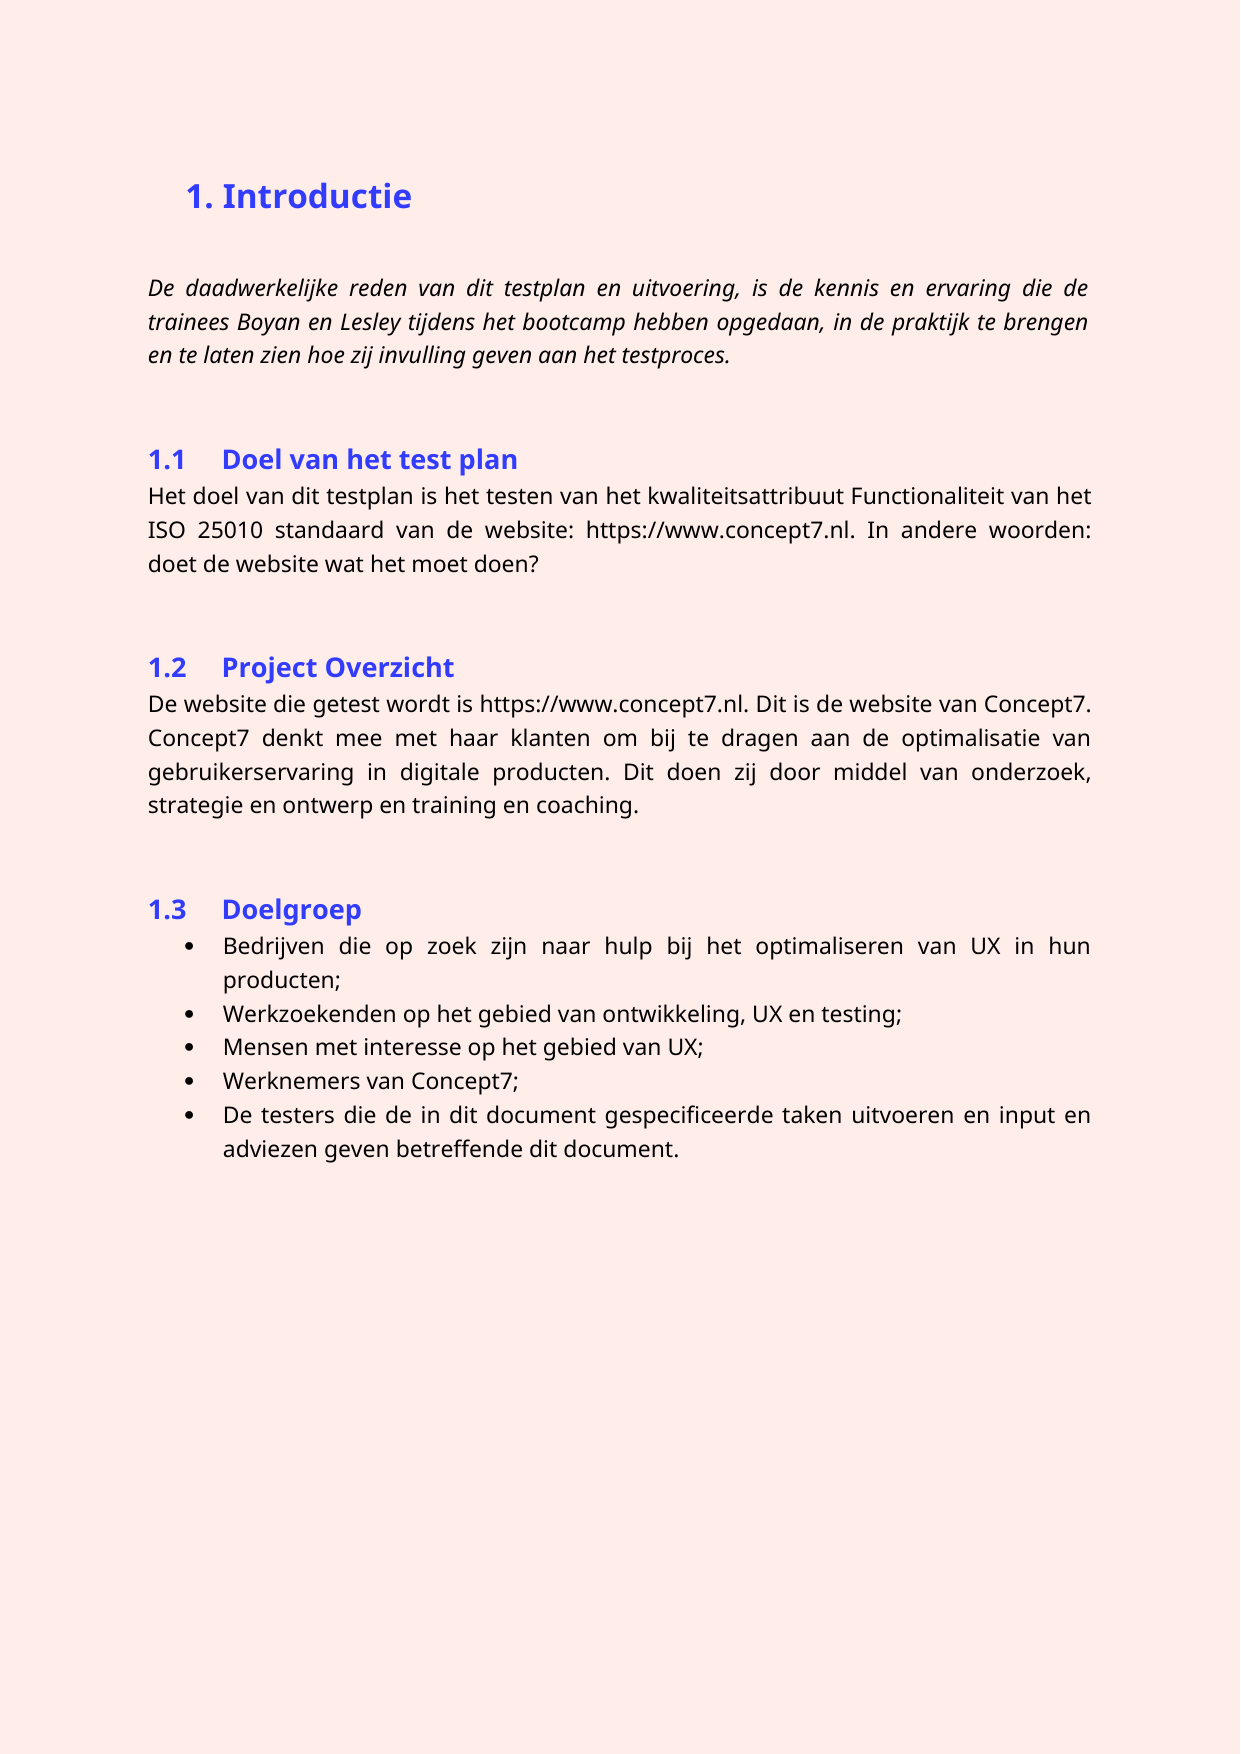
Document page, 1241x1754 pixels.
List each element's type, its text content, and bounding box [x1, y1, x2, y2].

text De daadwerkelijke reden van dit testplan en uitvoering, is de kennis en ervaring die de trainees Boyan en Lesley tijdens het bootcamp hebben opgedaan, in de praktijk te brengen en te laten zien hoe zij invulling geven aan het testproces. [148, 272, 1093, 371]
text Het doel van dit testplan is het testen van het kwaliteitsattribuut Functionaliteit van het ISO 25010 standaard van de website: https://www.concept7.nl. In andere woorden: doet de website wat het moet doen? [148, 480, 1093, 579]
subtitle 1.3 Doelgroep [148, 890, 1093, 927]
subtitle 1.1 Doel van het test plan [148, 440, 1093, 477]
list Werkzoekenden op het gebied van ontwikkeling, UX en testing; [185, 998, 1093, 1029]
subtitle Introductie [185, 173, 1093, 218]
list Werknemers van Concept7; [185, 1065, 1093, 1096]
text De website die getest wordt is https://www.concept7.nl. Dit is de website van Concept7. Concept7 denkt mee met haar klanten om bij te dragen aan de optimalisatie van gebruikerservaring in digitale producten. Dit doen zij door middel van onderzoek, strategie en ontwerp en training en coaching. [148, 688, 1093, 821]
list Mensen met interesse op het gebied van UX; [185, 1031, 1093, 1063]
subtitle 1.2 Project Overzicht [148, 648, 1093, 685]
list De testers die de in dit document gespecificeerde taken uitvoeren en input en adviezen geven betreffende dit document. [185, 1099, 1093, 1164]
list Bedrijven die op zoek zijn naar hulp bij het optimaliseren van UX in hun producten; [185, 930, 1093, 995]
